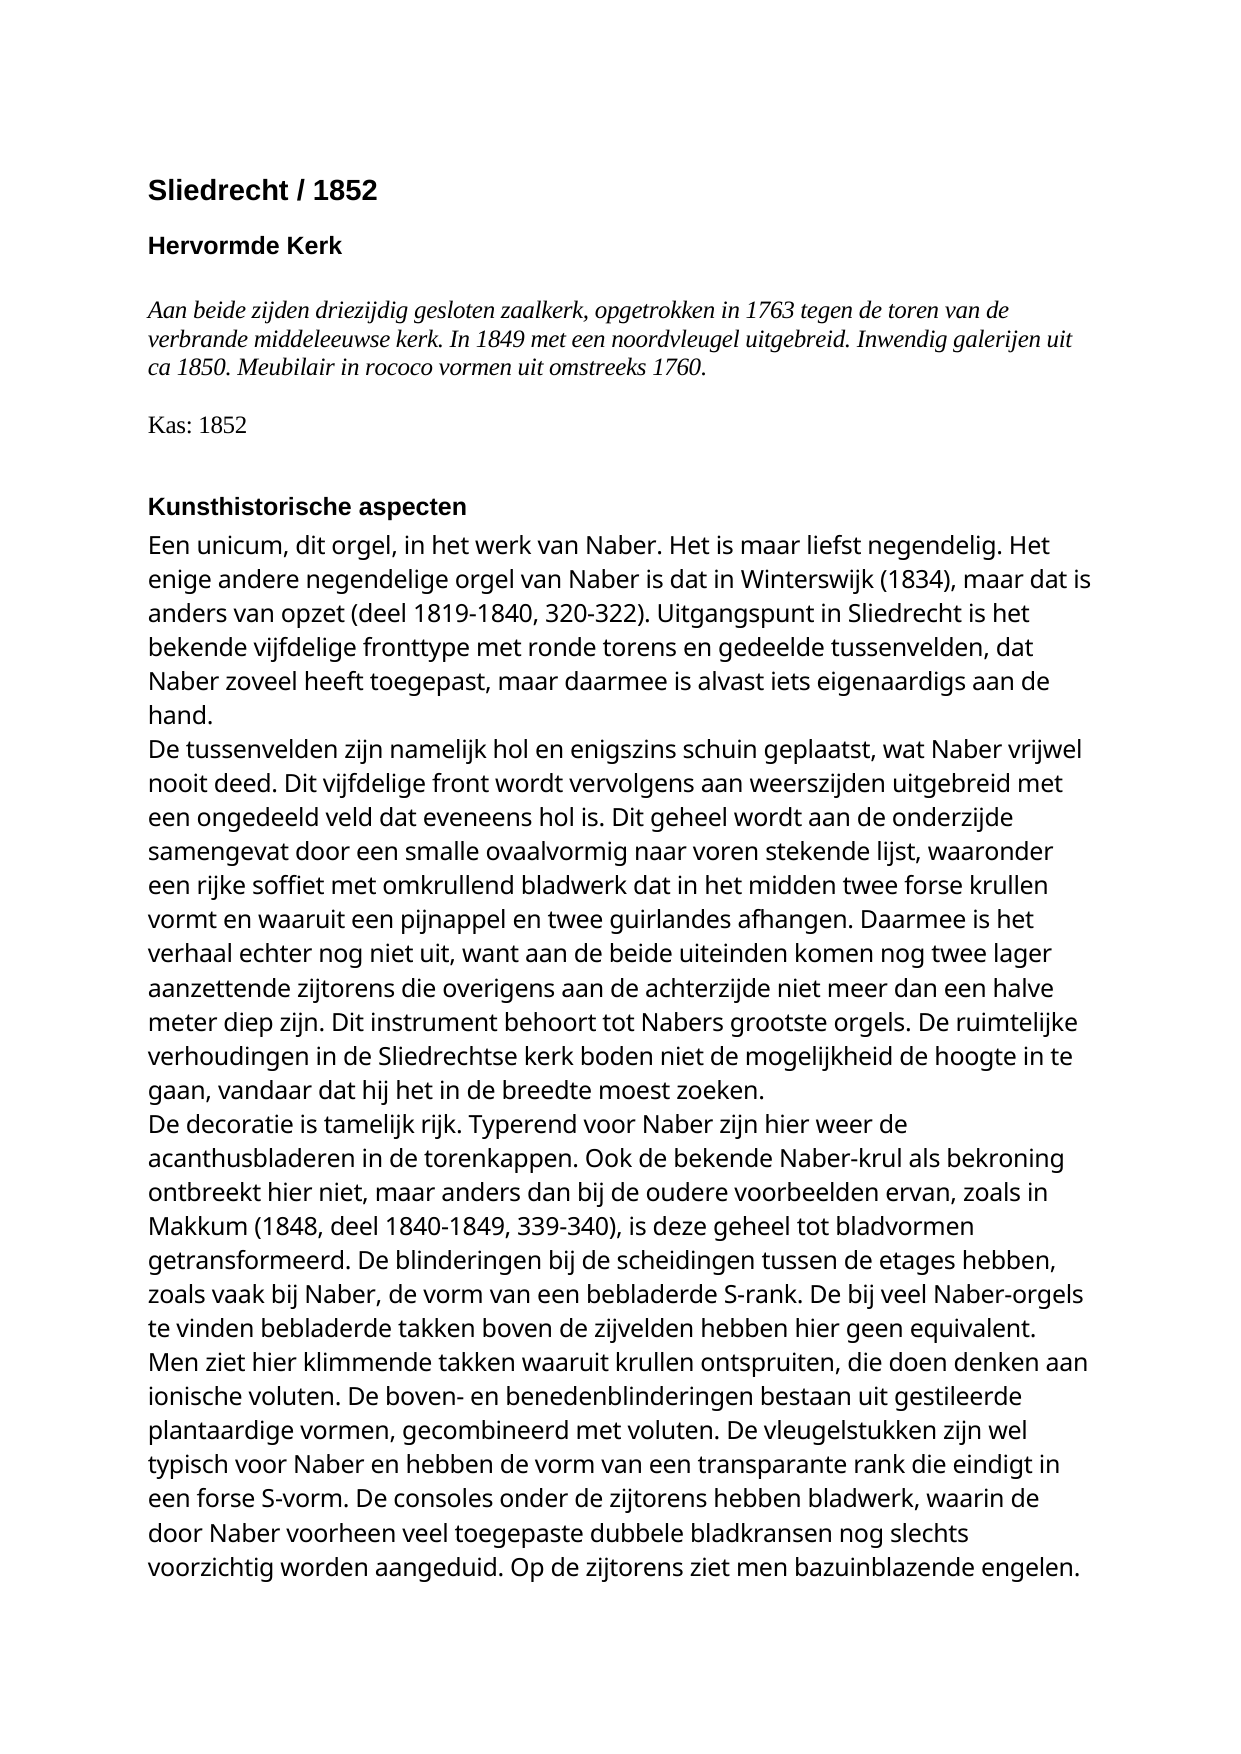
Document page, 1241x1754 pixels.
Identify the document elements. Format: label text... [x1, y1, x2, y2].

text De decoratie is tamelijk rijk. Typerend voor Naber zijn hier weer de acanthusbladeren in de torenkappen. Ook de bekende Naber-krul als bekroning ontbreekt hier niet, maar anders dan bij de oudere voorbeelden ervan, zoals in Makkum (1848, deel 1840-1849, 339-340), is deze geheel tot bladvormen getransformeerd. De blinderingen bij de scheidingen tussen de etages hebben, zoals vaak bij Naber, de vorm van een bebladerde S-rank. De bij veel Naber-orgels te vinden bebladerde takken boven de zijvelden hebben hier geen equivalent. Men ziet hier klimmende takken waaruit krullen ontspruiten, die doen denken aan ionische voluten. De boven- en benedenblinderingen bestaan uit gestileerde plantaardige vormen, gecombineerd met voluten. De vleugelstukken zijn wel typisch voor Naber en hebben de vorm van een transparante rank die eindigt in een forse S-vorm. De consoles onder de zijtorens hebben bladwerk, waarin de door Naber voorheen veel toegepaste dubbele bladkransen nog slechts voorzichtig worden aangeduid. Op de zijtorens ziet men bazuinblazende engelen. [148, 1106, 1093, 1583]
text Kas: 1852 [148, 410, 1093, 439]
subtitle Hervormde Kerk [148, 231, 1093, 260]
subtitle Sliedrecht / 1852 [148, 173, 1093, 206]
subtitle Kunsthistorische aspecten [148, 492, 1093, 521]
text Aan beide zijden driezijdig gesloten zaalkerk, opgetrokken in 1763 tegen de toren van de verbrande middeleeuwse kerk. In 1849 met een noordvleugel uitgebreid. Inwendig galerijen uit ca 1850. Meubilair in rococo vormen uit omstreeks 1760. [148, 295, 1093, 381]
text Een unicum, dit orgel, in het werk van Naber. Het is maar liefst negendelig. Het enige andere negendelige orgel van Naber is dat in Winterswijk (1834), maar dat is anders van opzet (deel 1819-1840, 320-322). Uitgangspunt in Sliedrecht is het bekende vijfdelige fronttype met ronde torens en gedeelde tussenvelden, dat Naber zoveel heeft toegepast, maar daarmee is alvast iets eigenaardigs aan de hand. [148, 527, 1093, 732]
text De tussenvelden zijn namelijk hol en enigszins schuin geplaatst, wat Naber vrijwel nooit deed. Dit vijfdelige front wordt vervolgens aan weerszijden uitgebreid met een ongedeeld veld dat eveneens hol is. Dit geheel wordt aan de onderzijde samengevat door een smalle ovaalvormig naar voren stekende lijst, waaronder een rijke soffiet met omkrullend bladwerk dat in het midden twee forse krullen vormt en waaruit een pijnappel en twee guirlandes afhangen. Daarmee is het verhaal echter nog niet uit, want aan de beide uiteinden komen nog twee lager aanzettende zijtorens die overigens aan de achterzijde niet meer dan een halve meter diep zijn. Dit instrument behoort tot Nabers grootste orgels. De ruimtelijke verhoudingen in de Sliedrechtse kerk boden niet de mogelijkheid de hoogte in te gaan, vandaar dat hij het in de breedte moest zoeken. [148, 732, 1093, 1106]
